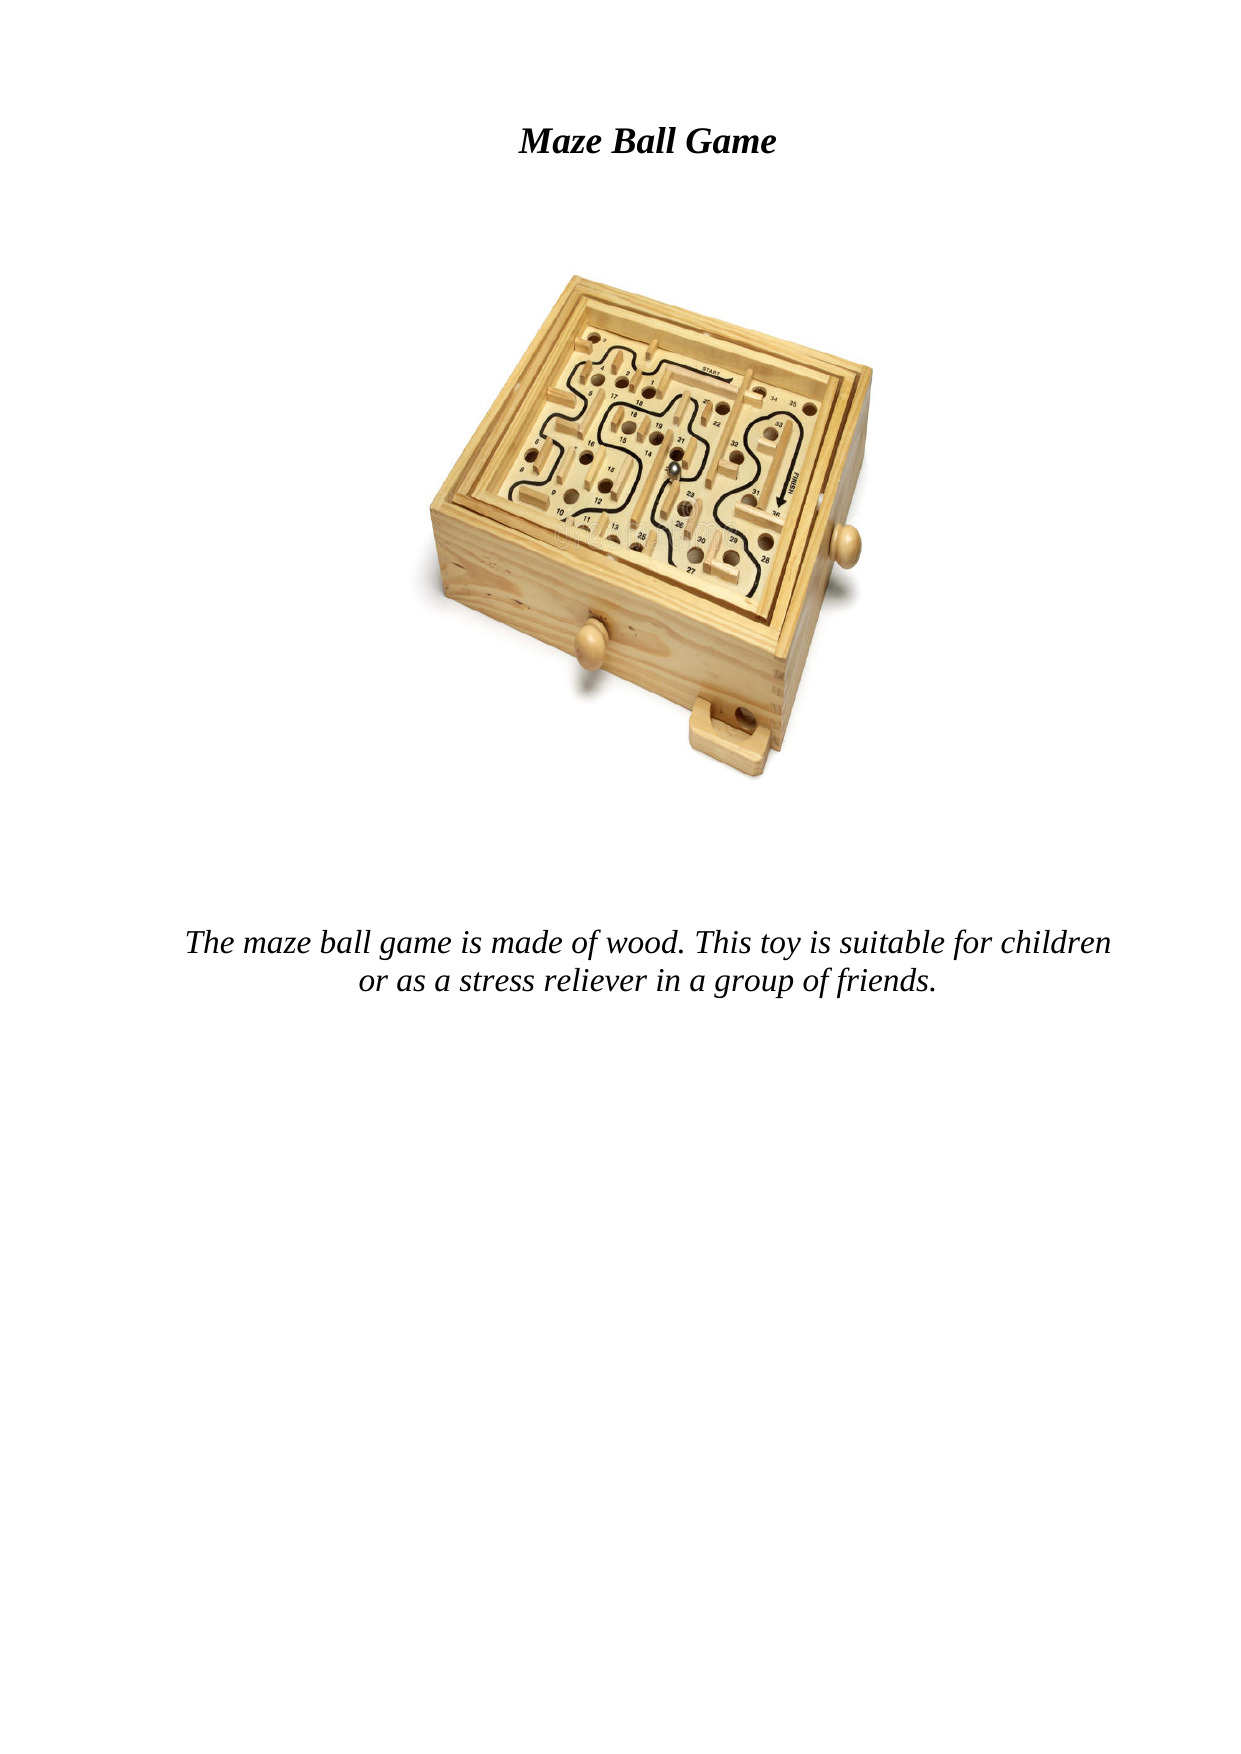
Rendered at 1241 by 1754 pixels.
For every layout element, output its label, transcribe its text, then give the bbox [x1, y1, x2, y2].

picture [401, 247, 899, 798]
text The maze ball game is made of wood. This toy is suitable for children or as a stress reliever in a group of friends. [177, 922, 1122, 999]
text Maze Ball Game [177, 118, 1122, 161]
